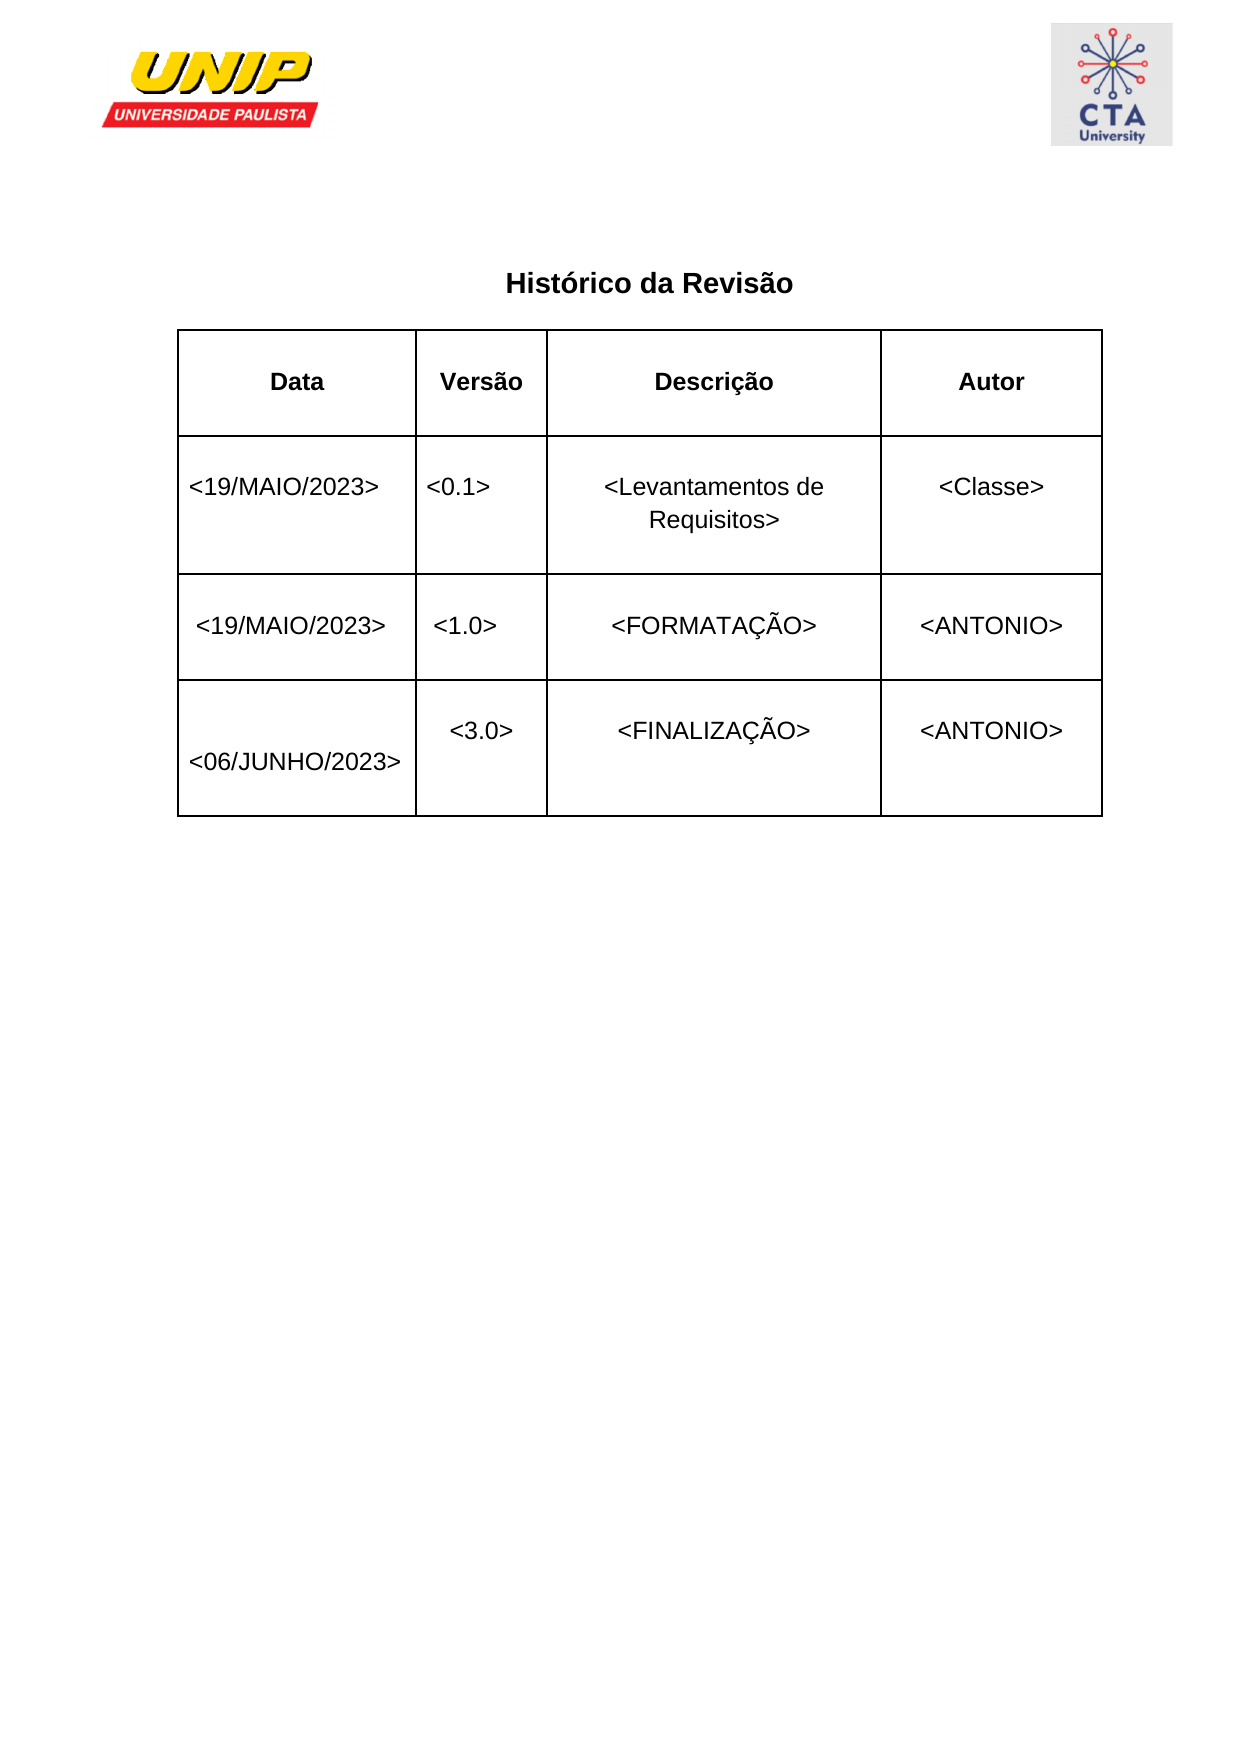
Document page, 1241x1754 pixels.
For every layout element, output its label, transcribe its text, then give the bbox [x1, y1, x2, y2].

table_header Versão [417, 331, 546, 435]
table_cell <1.0> [417, 575, 546, 679]
table_cell <19/MAIO/2023> [179, 575, 415, 679]
text Histórico da Revisão [177, 266, 1122, 299]
table_cell <Levantamentos de Requisitos> [548, 437, 880, 573]
table_cell <06/JUNHO/2023> [179, 681, 415, 815]
table_header Descrição [548, 331, 880, 435]
table_header Data [179, 331, 415, 435]
table_cell <0.1> [417, 437, 546, 573]
table_cell <FORMATAÇÃO> [548, 575, 880, 679]
picture [88, 21, 337, 137]
table_header Autor [882, 331, 1101, 435]
table_cell <3.0> [417, 681, 546, 815]
table_cell <FINALIZAÇÃO> [548, 681, 880, 815]
table_cell <ANTONIO> [882, 681, 1101, 815]
table_cell <ANTONIO> [882, 575, 1101, 679]
table_cell <19/MAIO/2023> [179, 437, 415, 573]
table_cell <Classe> [882, 437, 1101, 573]
picture [1050, 23, 1173, 146]
